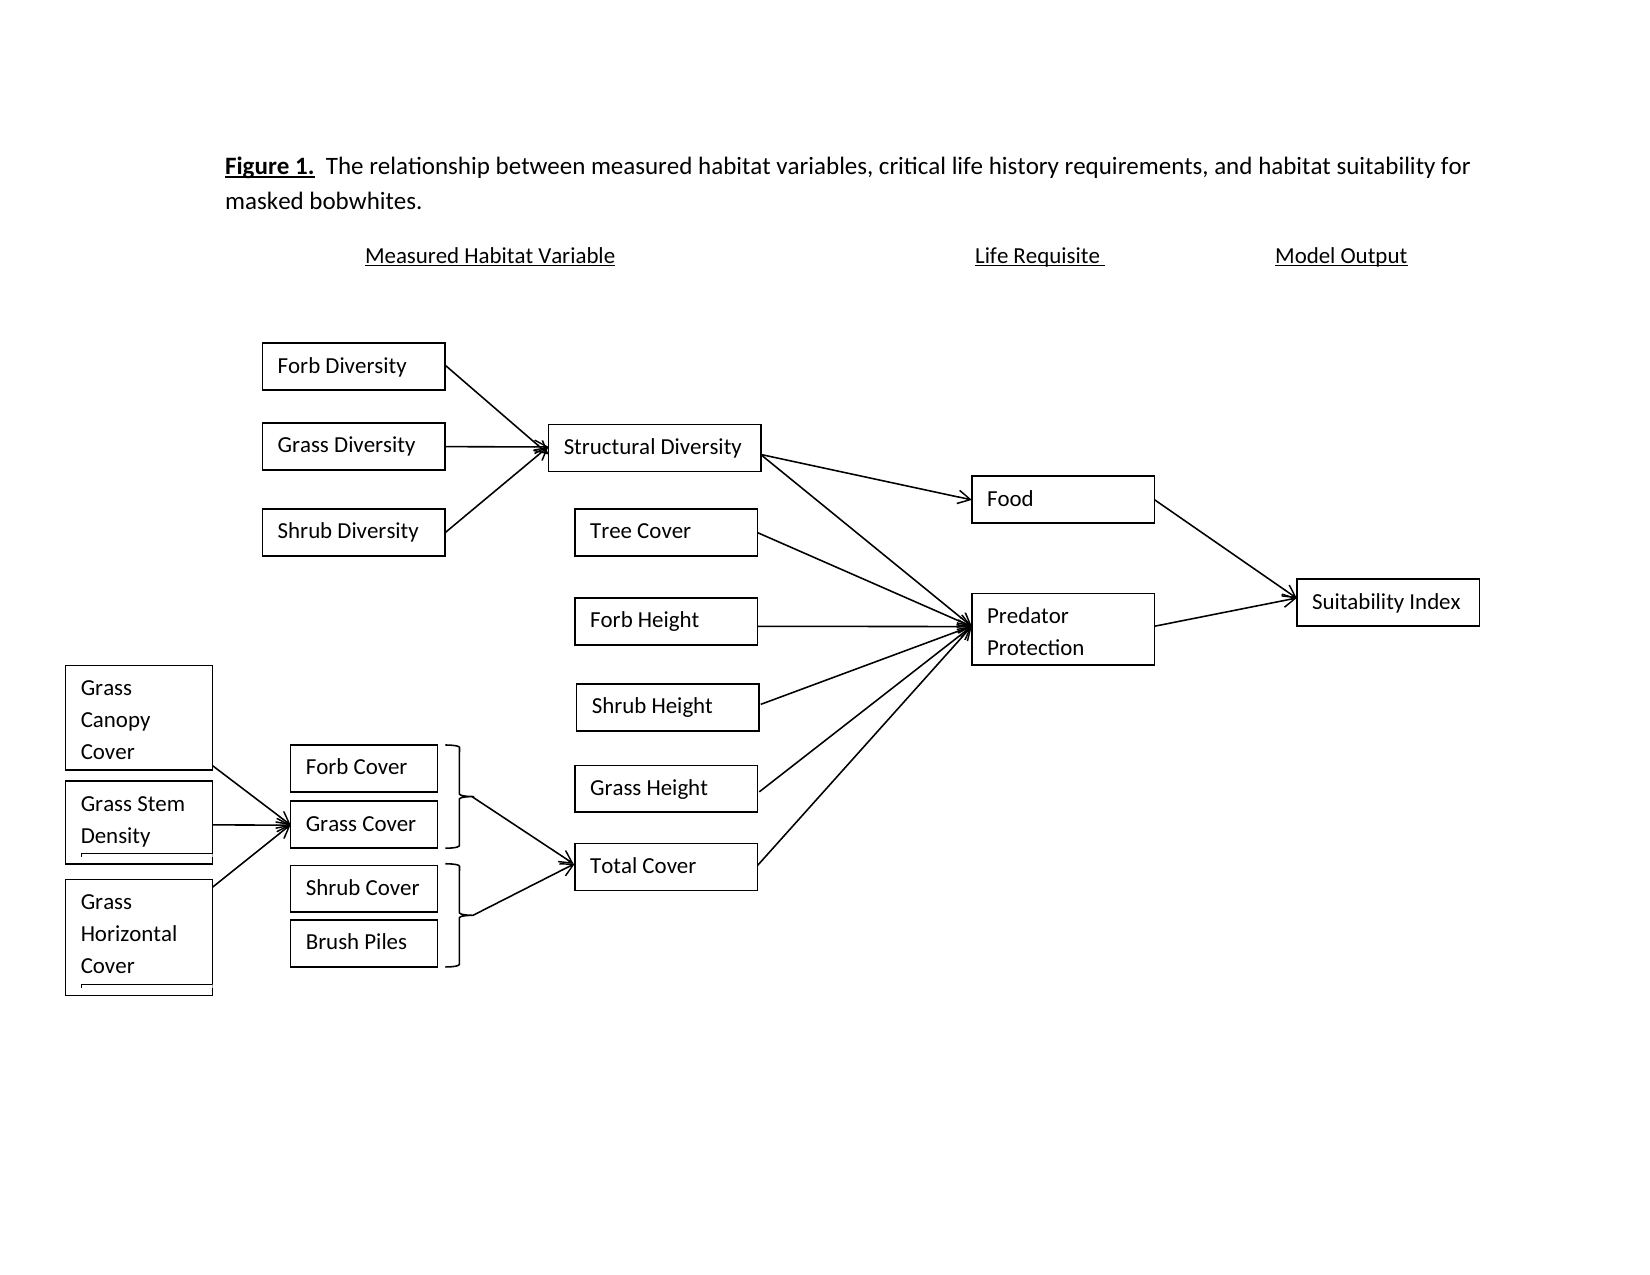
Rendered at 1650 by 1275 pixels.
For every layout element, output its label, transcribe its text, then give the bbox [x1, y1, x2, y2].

text Figure 1. The relationship between measured habitat variables, critical life history requirements, and habitat suitability for masked bobwhites. [225, 150, 1500, 216]
text Measured Habitat Variable Life Requisite Model Output [225, 241, 1500, 269]
